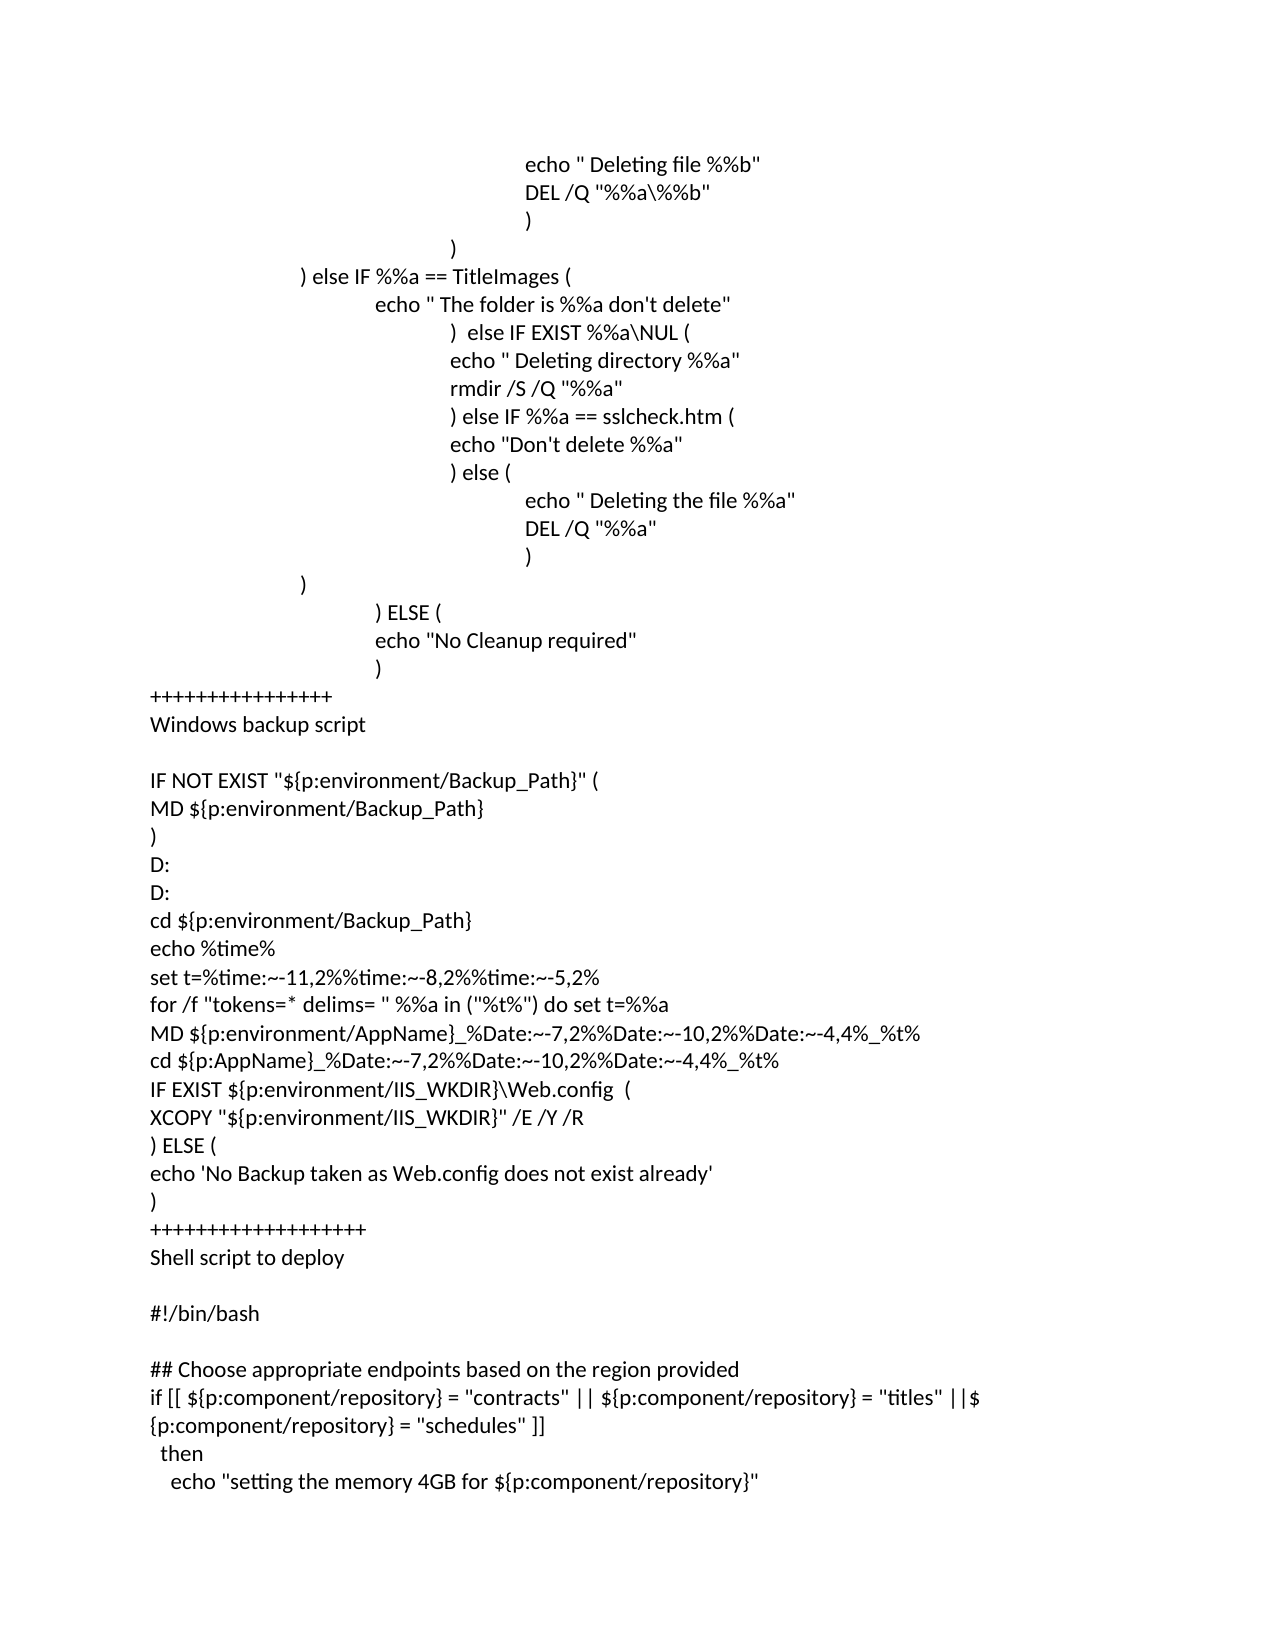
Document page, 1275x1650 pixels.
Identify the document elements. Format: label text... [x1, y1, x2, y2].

text DEL /Q "%%a" [150, 514, 1125, 542]
text if [[ ${p:component/repository} = "contracts" || ${p:component/repository} = "titles" ||${p:component/repository} = "schedules" ]] [150, 1383, 1125, 1439]
text then [150, 1439, 1125, 1467]
text for /f "tokens=* delims= " %%a in ("%t%") do set t=%%a [150, 991, 1125, 1019]
text D: [150, 878, 1125, 907]
text ) ELSE ( [150, 598, 1125, 626]
text ) else IF EXIST %%a\NUL ( [150, 318, 1125, 346]
text echo " The folder is %%a don't delete" [150, 290, 1125, 318]
text ) ELSE ( [150, 1131, 1125, 1159]
text ) [150, 654, 1125, 682]
text XCOPY "${p:environment/IIS_WKDIR}" /E /Y /R [150, 1103, 1125, 1131]
text ) [150, 542, 1125, 570]
text MD ${p:environment/Backup_Path} [150, 794, 1125, 822]
text echo "Don't delete %%a" [150, 430, 1125, 458]
text ) [150, 1187, 1125, 1215]
text ) [150, 234, 1125, 262]
text +++++++++++++++++++ [150, 1215, 1125, 1243]
text echo " Deleting directory %%a" [150, 346, 1125, 374]
text echo " Deleting file %%b" [150, 150, 1125, 178]
text echo "setting the memory 4GB for ${p:component/repository}" [150, 1467, 1125, 1495]
text #!/bin/bash [150, 1299, 1125, 1327]
text echo %time% [150, 934, 1125, 963]
text ) else IF %%a == sslcheck.htm ( [150, 402, 1125, 430]
text IF NOT EXIST "${p:environment/Backup_Path}" ( [150, 766, 1125, 794]
text echo 'No Backup taken as Web.config does not exist already' [150, 1159, 1125, 1187]
text echo "No Cleanup required" [150, 626, 1125, 654]
text rmdir /S /Q "%%a" [150, 374, 1125, 402]
text ) else ( [150, 458, 1125, 486]
text ## Choose appropriate endpoints based on the region provided [150, 1355, 1125, 1383]
text IF EXIST ${p:environment/IIS_WKDIR}\Web.config ( [150, 1075, 1125, 1103]
text cd ${p:environment/Backup_Path} [150, 907, 1125, 934]
text cd ${p:AppName}_%Date:~-7,2%%Date:~-10,2%%Date:~-4,4%_%t% [150, 1047, 1125, 1075]
text ) [150, 822, 1125, 851]
text set t=%time:~-11,2%%time:~-8,2%%time:~-5,2% [150, 963, 1125, 991]
text D: [150, 851, 1125, 878]
text ++++++++++++++++ [150, 682, 1125, 710]
text MD ${p:environment/AppName}_%Date:~-7,2%%Date:~-10,2%%Date:~-4,4%_%t% [150, 1019, 1125, 1047]
text echo " Deleting the file %%a" [150, 486, 1125, 514]
text Windows backup script [150, 710, 1125, 738]
text DEL /Q "%%a\%%b" [150, 178, 1125, 206]
text ) [150, 570, 1125, 598]
text ) else IF %%a == TitleImages ( [150, 262, 1125, 290]
text Shell script to deploy [150, 1243, 1125, 1271]
text ) [150, 206, 1125, 234]
